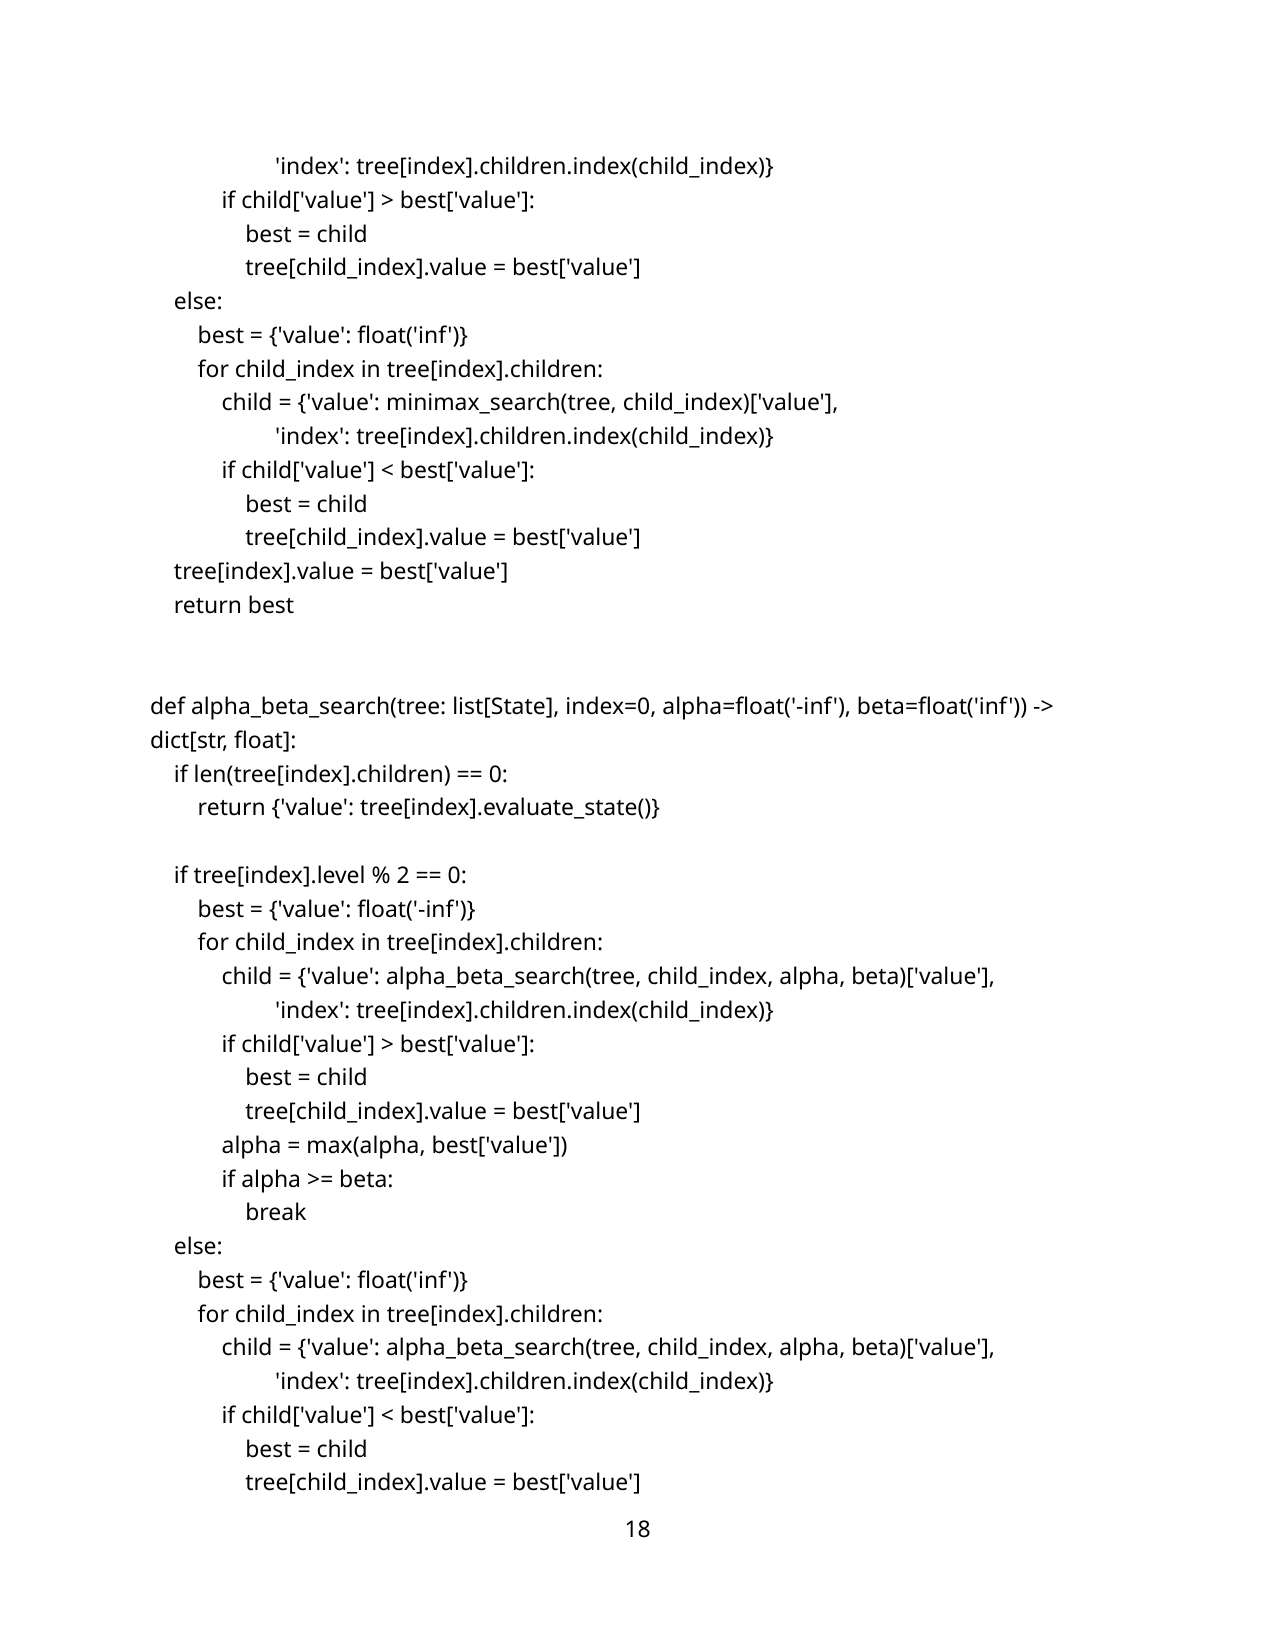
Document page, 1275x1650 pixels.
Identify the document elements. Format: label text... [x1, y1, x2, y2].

text if child['value'] > best['value']: [150, 184, 1125, 215]
text child = {'value': alpha_beta_search(tree, child_index, alpha, beta)['value'], [150, 960, 1125, 991]
text best = {'value': float('inf')} [150, 1264, 1125, 1295]
text 'index': tree[index].children.index(child_index)} [150, 994, 1125, 1025]
text best = {'value': float('inf')} [150, 319, 1125, 350]
text if len(tree[index].children) == 0: [150, 757, 1125, 789]
text child = {'value': alpha_beta_search(tree, child_index, alpha, beta)['value'], [150, 1331, 1125, 1362]
text return best [150, 589, 1125, 620]
text child = {'value': minimax_search(tree, child_index)['value'], [150, 386, 1125, 417]
text best = child [150, 1061, 1125, 1092]
text if tree[index].level % 2 == 0: [150, 859, 1125, 890]
text best = child [150, 217, 1125, 249]
text else: [150, 1230, 1125, 1261]
text 'index': tree[index].children.index(child_index)} [150, 1365, 1125, 1396]
text if child['value'] > best['value']: [150, 1027, 1125, 1059]
text tree[child_index].value = best['value'] [150, 1095, 1125, 1126]
text best = child [150, 1432, 1125, 1464]
text best = child [150, 487, 1125, 519]
text 'index': tree[index].children.index(child_index)} [150, 420, 1125, 451]
text for child_index in tree[index].children: [150, 352, 1125, 384]
text if alpha >= beta: [150, 1162, 1125, 1194]
text if child['value'] < best['value']: [150, 1399, 1125, 1430]
text 'index': tree[index].children.index(child_index)} [150, 150, 1125, 181]
text break [150, 1196, 1125, 1227]
text for child_index in tree[index].children: [150, 1297, 1125, 1329]
text best = {'value': float('-inf')} [150, 892, 1125, 924]
text alpha = max(alpha, best['value']) [150, 1129, 1125, 1160]
text tree[child_index].value = best['value'] [150, 1466, 1125, 1497]
text for child_index in tree[index].children: [150, 926, 1125, 957]
text return {'value': tree[index].evaluate_state()} [150, 791, 1125, 822]
text def alpha_beta_search(tree: list[State], index=0, alpha=float('-inf'), beta=float('inf')) -> dict[str, float]: [150, 690, 1125, 755]
text else: [150, 285, 1125, 316]
text tree[child_index].value = best['value'] [150, 521, 1125, 552]
text if child['value'] < best['value']: [150, 454, 1125, 485]
text tree[index].value = best['value'] [150, 555, 1125, 586]
text tree[child_index].value = best['value'] [150, 251, 1125, 282]
